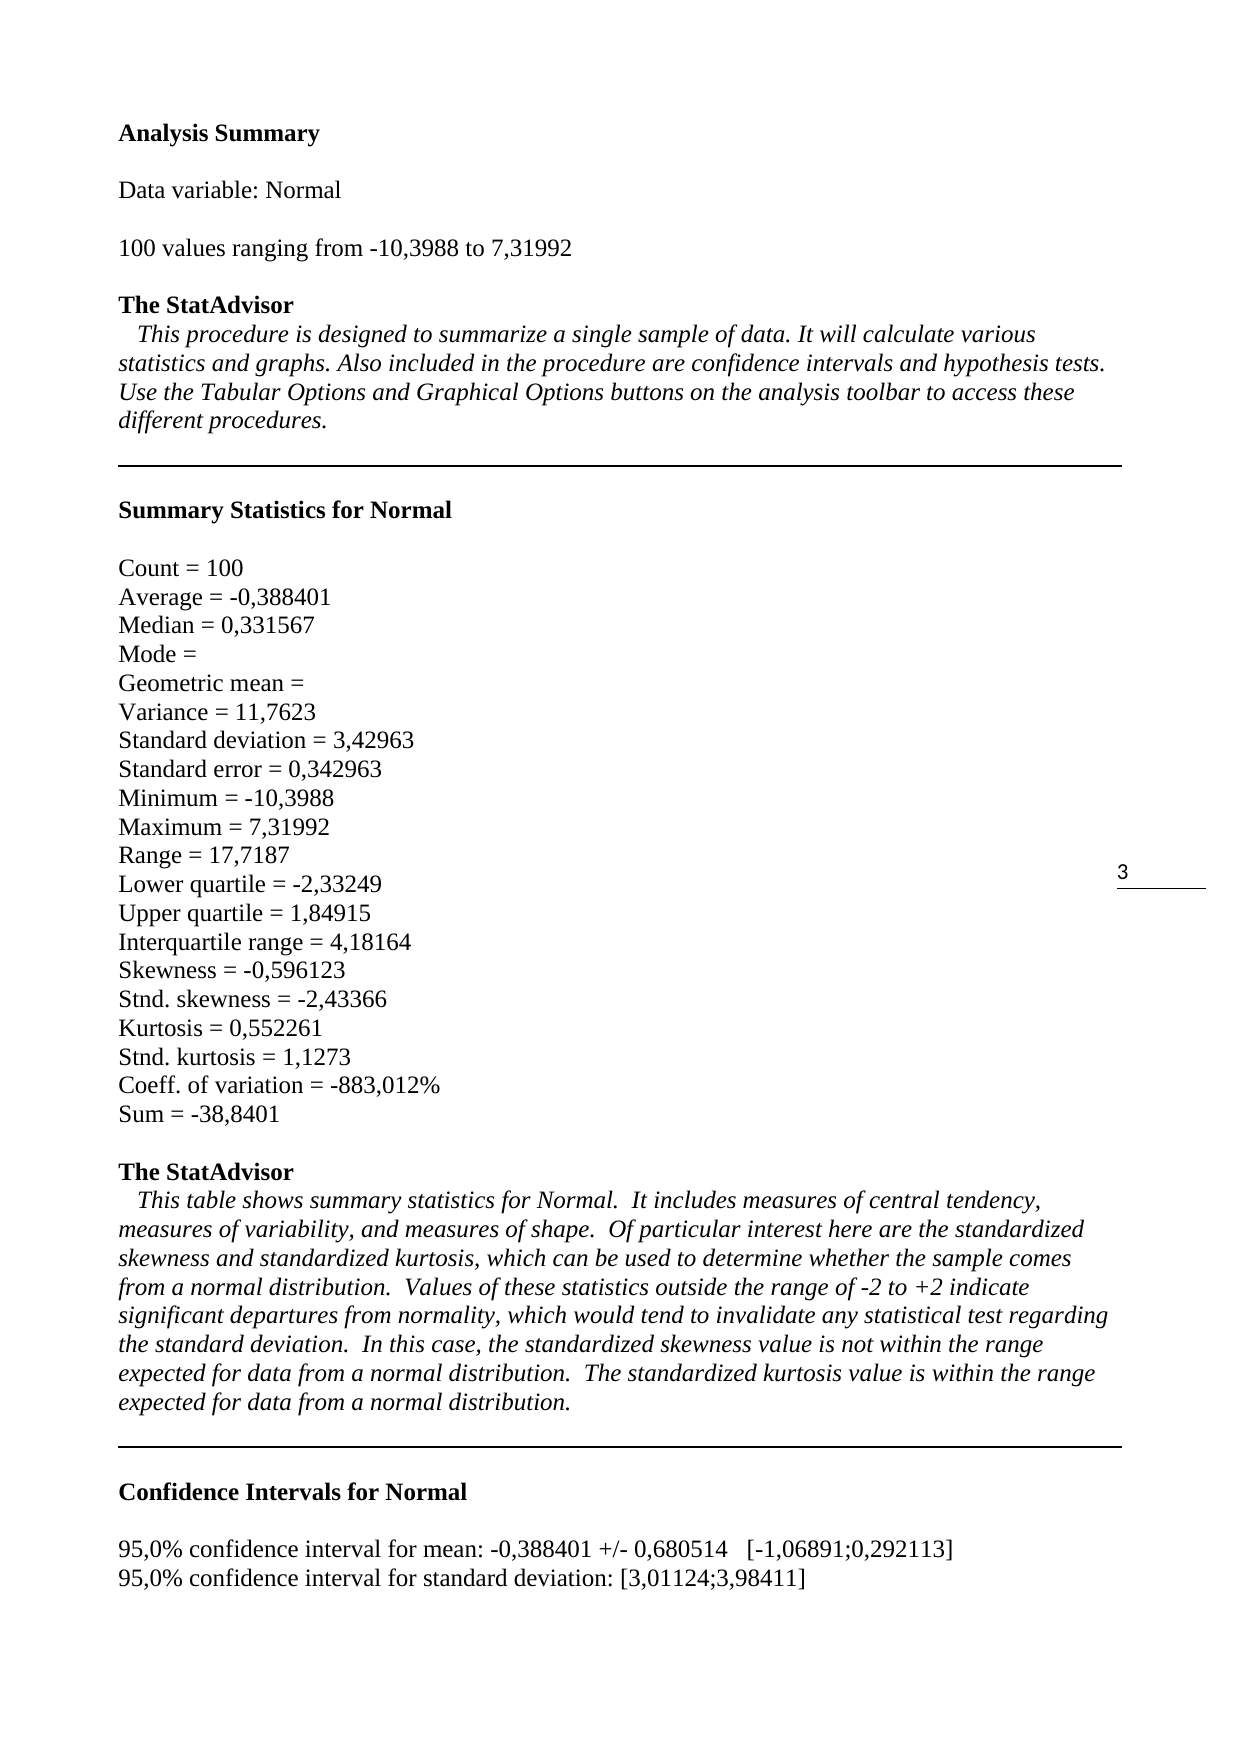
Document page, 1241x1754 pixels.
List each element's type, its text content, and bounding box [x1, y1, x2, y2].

text Minimum = -10,3988 [118, 783, 1122, 812]
text The StatAdvisor [118, 1157, 1122, 1186]
text Mode = [118, 639, 1122, 668]
text Analysis Summary [118, 118, 1122, 147]
text Sum = -38,8401 [118, 1099, 1122, 1128]
text Confidence Intervals for Normal [118, 1477, 1122, 1505]
text Upper quartile = 1,84915 [118, 898, 1122, 927]
text This table shows summary statistics for Normal. It includes measures of central tendency, measures of variability, and measures of shape. Of particular interest here are the standardized skewness and standardized kurtosis, which can be used to determine whether the sample comes from a normal distribution. Values of these statistics outside the range of -2 to +2 indicate significant departures from normality, which would tend to invalidate any statistical test regarding the standard deviation. In this case, the standardized skewness value is not within the range expected for data from a normal distribution. The standardized kurtosis value is within the range expected for data from a normal distribution. [118, 1186, 1122, 1416]
text 100 values ranging from -10,3988 to 7,31992 [118, 233, 1122, 262]
text Geometric mean = [118, 668, 1122, 697]
text Average = -0,388401 [118, 582, 1122, 611]
text Count = 100 [118, 553, 1122, 582]
text Range = 17,7187 [118, 841, 1122, 869]
text This procedure is designed to summarize a single sample of data. It will calculate various statistics and graphs. Also included in the procedure are confidence intervals and hypothesis tests. Use the Tabular Options and Graphical Options buttons on the analysis toolbar to access these different procedures. [118, 319, 1122, 434]
text Skewness = -0,596123 [118, 956, 1122, 984]
text Coeff. of variation = -883,012% [118, 1071, 1122, 1099]
text Lower quartile = -2,33249 [118, 869, 1122, 898]
text Interquartile range = 4,18164 [118, 927, 1122, 956]
text Stnd. kurtosis = 1,1273 [118, 1042, 1122, 1071]
text Standard deviation = 3,42963 [118, 726, 1122, 754]
text Maximum = 7,31992 [118, 812, 1122, 841]
text Data variable: Normal [118, 176, 1122, 204]
text Stnd. skewness = -2,43366 [118, 984, 1122, 1013]
text The StatAdvisor [118, 291, 1122, 319]
text Median = 0,331567 [118, 611, 1122, 639]
text Variance = 11,7623 [118, 697, 1122, 726]
text Kurtosis = 0,552261 [118, 1013, 1122, 1042]
text 95,0% confidence interval for mean: -0,388401 +/- 0,680514 [-1,06891;0,292113] [118, 1534, 1122, 1563]
text Standard error = 0,342963 [118, 754, 1122, 783]
text Summary Statistics for Normal [118, 496, 1122, 524]
text 95,0% confidence interval for standard deviation: [3,01124;3,98411] [118, 1563, 1122, 1592]
